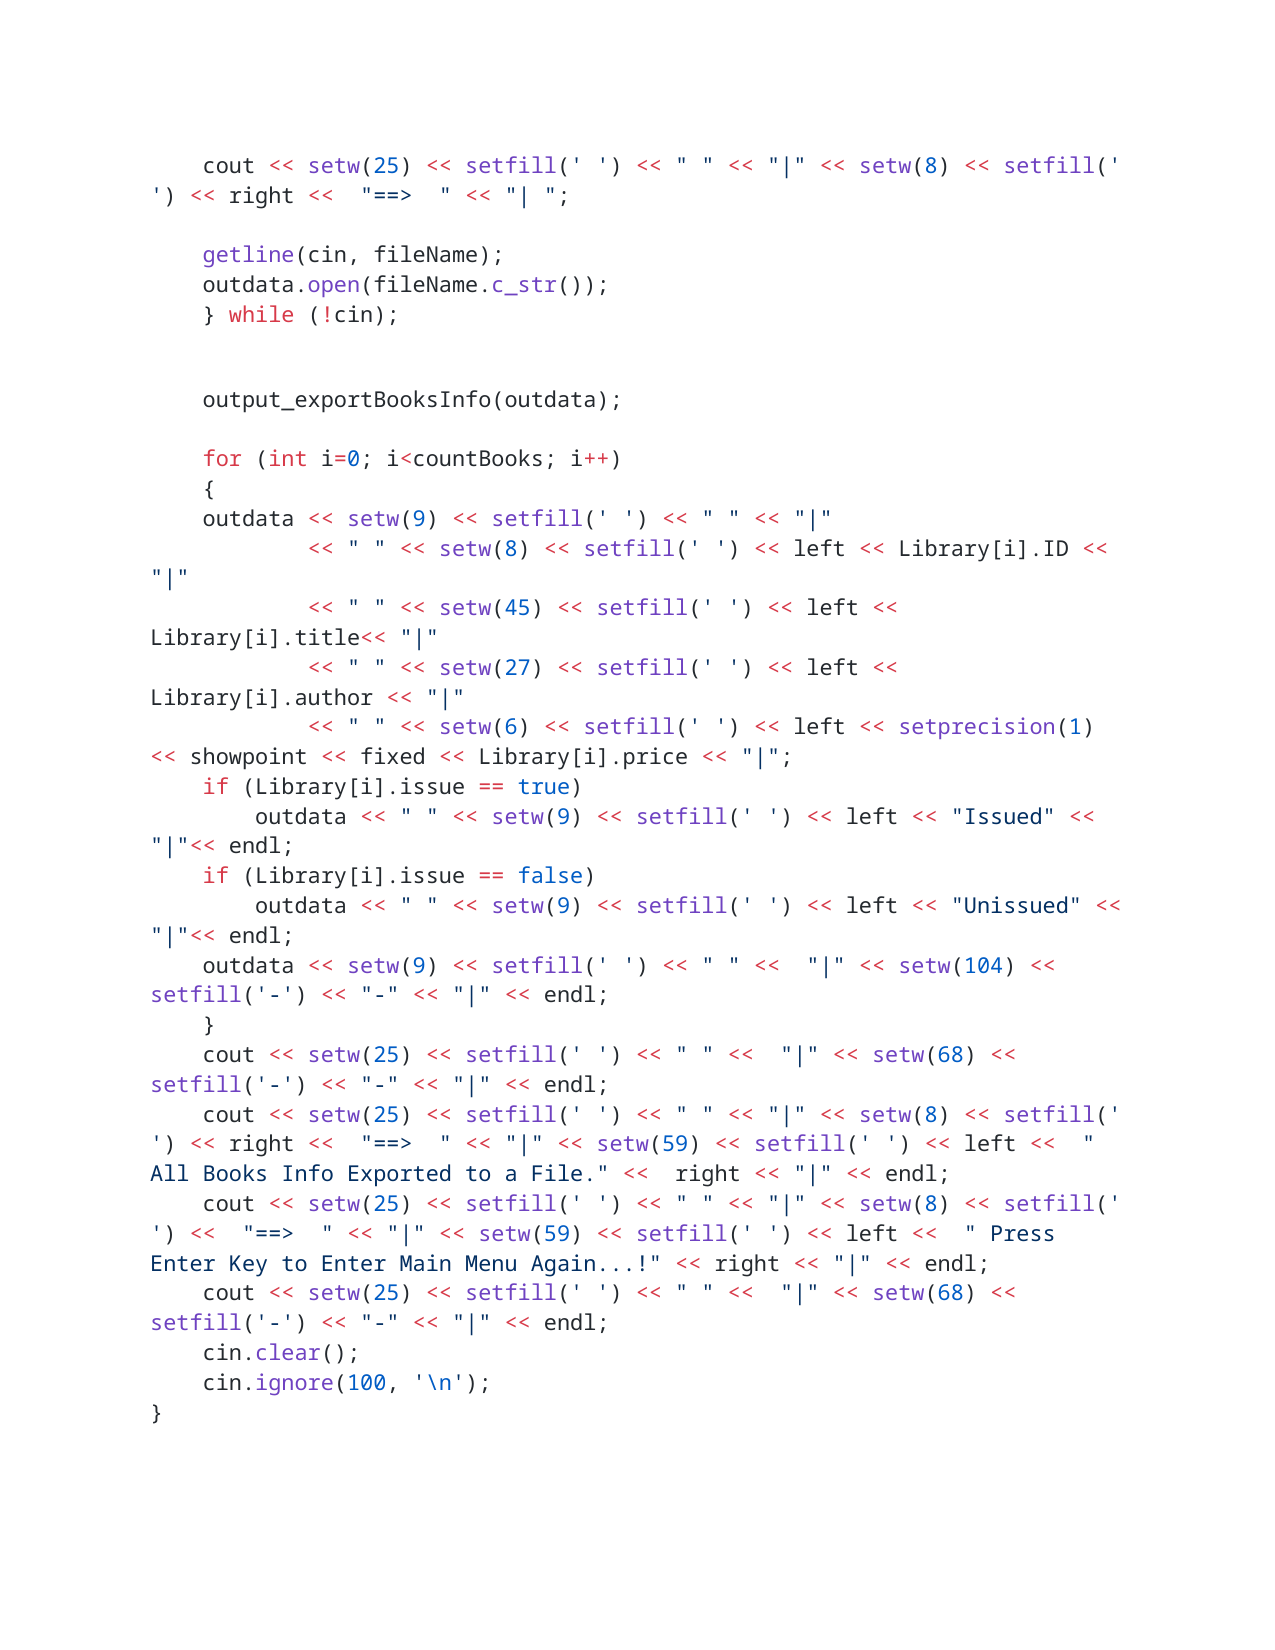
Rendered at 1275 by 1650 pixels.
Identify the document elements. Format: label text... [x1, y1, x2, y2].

text << " " << setw(45) << setfill(' ') << left << Library[i].title<< "|" [150, 592, 1125, 652]
text outdata.open(fileName.c_str()); [150, 269, 1125, 299]
text cin.ignore(100, '\n'); [150, 1367, 1125, 1396]
text output_exportBooksInfo(outdata); [150, 383, 1125, 413]
text << " " << setw(27) << setfill(' ') << left << Library[i].author << "|" [150, 652, 1125, 711]
text cout << setw(25) << setfill(' ') << " " << "|" << setw(8) << setfill(' ') << right << "==> " << "| "; [150, 150, 1125, 209]
text outdata << setw(9) << setfill(' ') << " " << "|" << setw(104) << setfill('-') << "-" << "|" << endl; [150, 949, 1125, 1009]
text << " " << setw(6) << setfill(' ') << left << setprecision(1) << showpoint << fixed << Library[i].price << "|"; [150, 711, 1125, 771]
text } while (!cin); [150, 299, 1125, 329]
text if (Library[i].issue == true) [150, 771, 1125, 801]
text cout << setw(25) << setfill(' ') << " " << "|" << setw(8) << setfill(' ') << right << "==> " << "|" << setw(59) << setfill(' ') << left << " All Books Info Exported to a File." << right << "|" << endl; [150, 1098, 1125, 1188]
text getline(cin, fileName); [150, 239, 1125, 269]
text cout << setw(25) << setfill(' ') << " " << "|" << setw(8) << setfill(' ') << "==> " << "|" << setw(59) << setfill(' ') << left << " Press Enter Key to Enter Main Menu Again...!" << right << "|" << endl; [150, 1188, 1125, 1277]
text if (Library[i].issue == false) [150, 860, 1125, 890]
text outdata << " " << setw(9) << setfill(' ') << left << "Unissued" << "|"<< endl; [150, 890, 1125, 949]
text outdata << " " << setw(9) << setfill(' ') << left << "Issued" << "|"<< endl; [150, 801, 1125, 860]
text outdata << setw(9) << setfill(' ') << " " << "|" [150, 503, 1125, 532]
text } [150, 1009, 1125, 1039]
text cout << setw(25) << setfill(' ') << " " << "|" << setw(68) << setfill('-') << "-" << "|" << endl; [150, 1277, 1125, 1337]
text cout << setw(25) << setfill(' ') << " " << "|" << setw(68) << setfill('-') << "-" << "|" << endl; [150, 1039, 1125, 1098]
text << " " << setw(8) << setfill(' ') << left << Library[i].ID << "|" [150, 532, 1125, 592]
text for (int i=0; i<countBooks; i++) [150, 443, 1125, 473]
text { [150, 473, 1125, 503]
text } [150, 1396, 1125, 1426]
text cin.clear(); [150, 1337, 1125, 1367]
